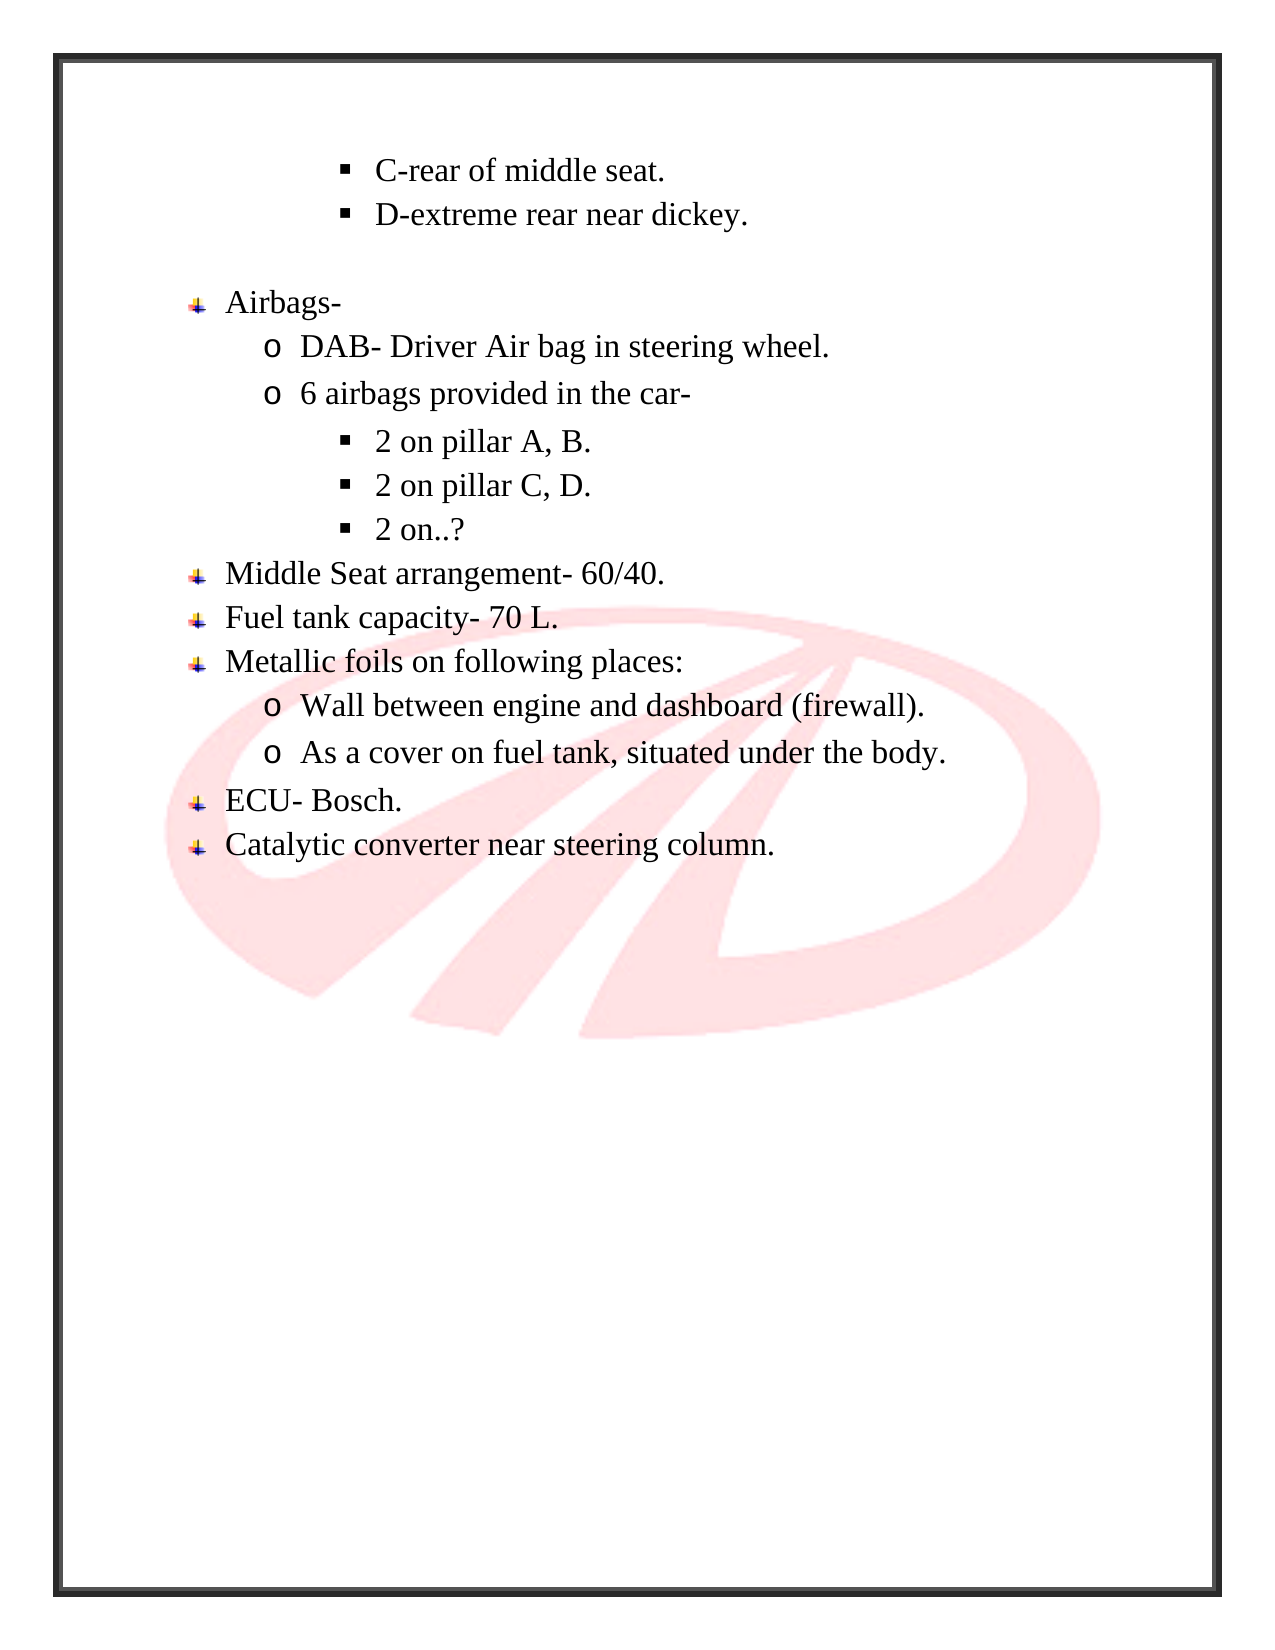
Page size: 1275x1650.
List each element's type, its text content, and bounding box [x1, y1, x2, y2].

list Wall between engine and dashboard (firewall). [262, 685, 1125, 727]
list DAB- Driver Air bag in steering wheel. [262, 326, 1125, 367]
list C-rear of middle seat. [337, 150, 1125, 188]
list 6 airbags provided in the car- [262, 374, 1125, 415]
list Middle Seat arrangement- 60/40. [187, 553, 1125, 592]
list Metallic foils on following places: [187, 641, 1125, 680]
list 2 on..? [337, 509, 1125, 547]
list D-extreme rear near dickey. [337, 194, 1125, 232]
list ECU- Bosch. [187, 780, 1125, 818]
picture [188, 296, 206, 314]
picture [188, 611, 206, 629]
list As a cover on fuel tank, situated under the body. [262, 733, 1125, 774]
list 2 on pillar C, D. [337, 465, 1125, 503]
picture [188, 838, 206, 856]
list Fuel tank capacity- 70 L. [187, 597, 1125, 636]
picture [188, 655, 206, 673]
list Catalytic converter near steering column. [187, 824, 1125, 863]
list Airbags- [187, 282, 1125, 321]
list 2 on pillar A, B. [337, 421, 1125, 459]
picture [188, 794, 206, 812]
picture [188, 567, 206, 585]
